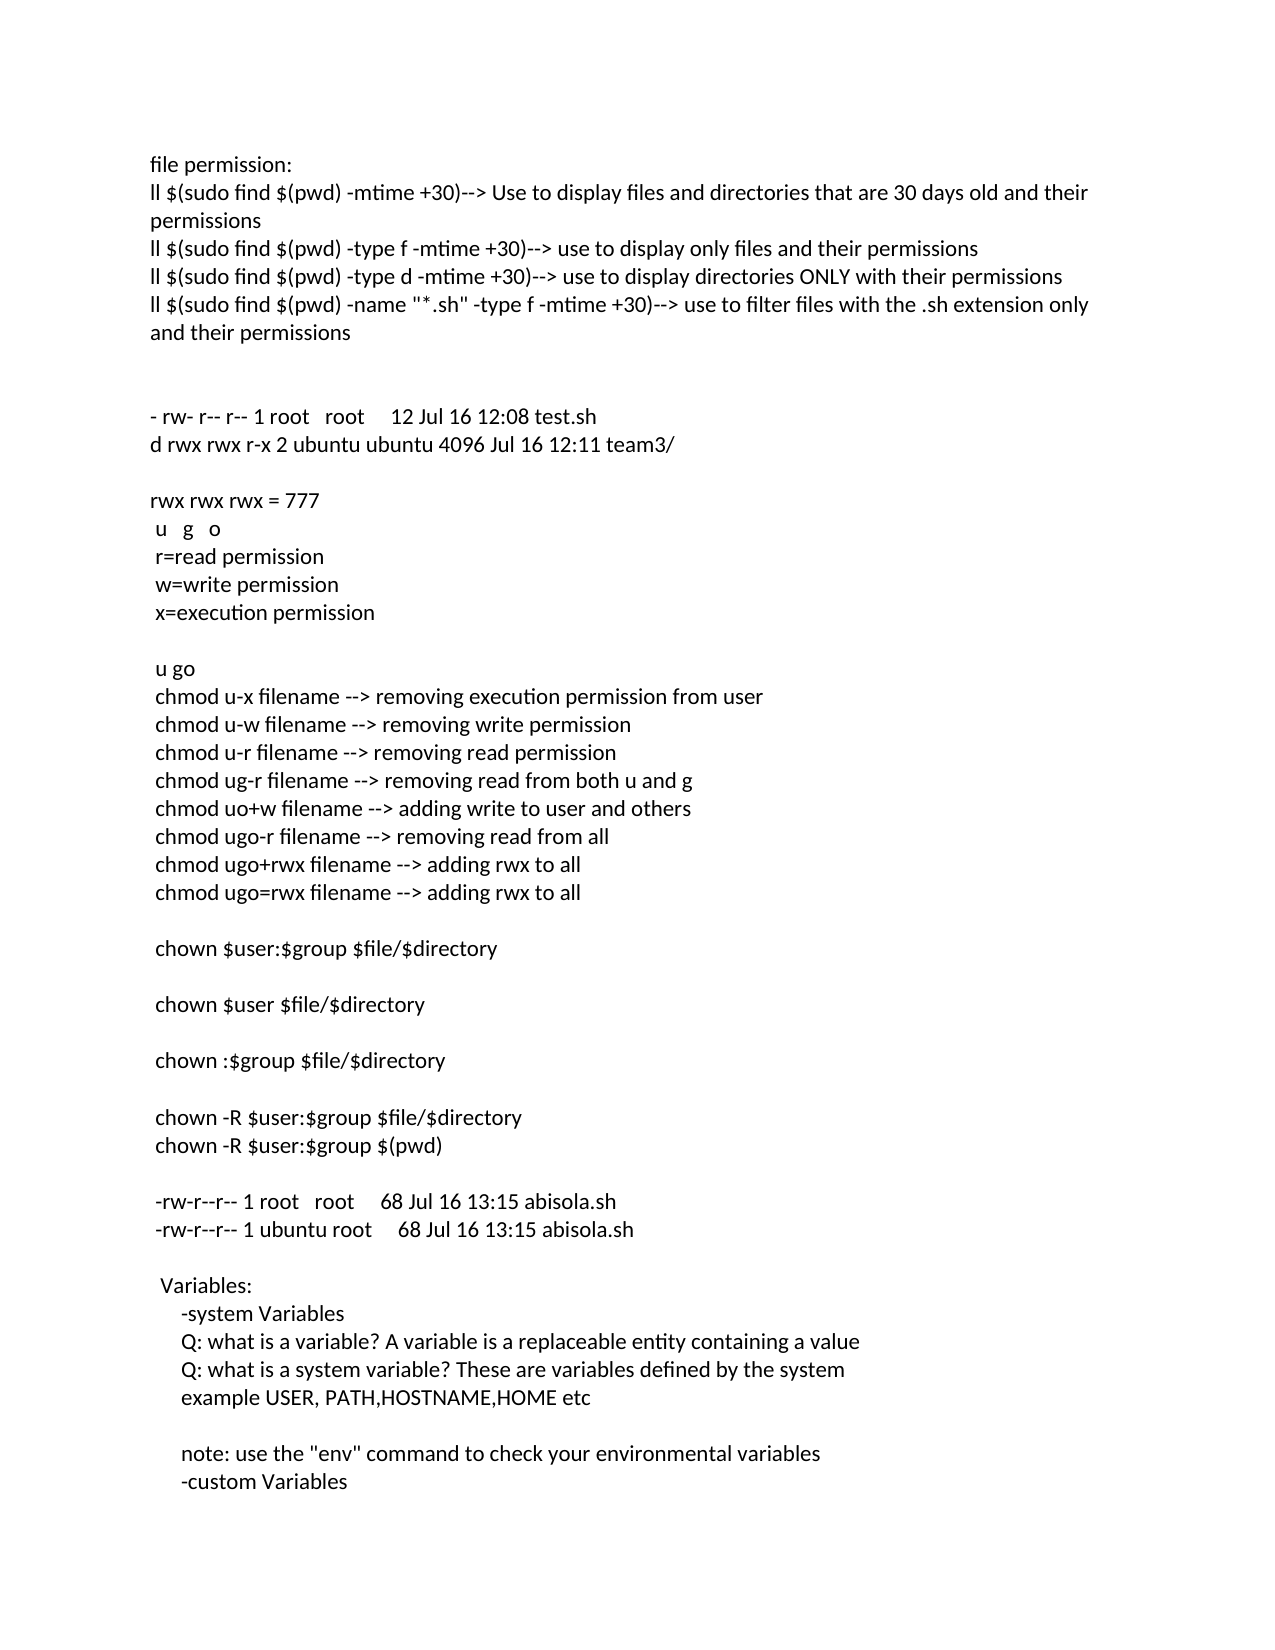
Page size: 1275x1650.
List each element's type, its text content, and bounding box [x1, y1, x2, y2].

text chmod ug-r filename --> removing read from both u and g [150, 766, 1125, 794]
text chown $user:$group $file/$directory [150, 934, 1125, 963]
text file permission: [150, 150, 1125, 178]
text example USER, PATH,HOSTNAME,HOME etc [150, 1383, 1125, 1411]
text chmod ugo-r filename --> removing read from all [150, 822, 1125, 851]
text r=read permission [150, 542, 1125, 570]
text chmod ugo+rwx filename --> adding rwx to all [150, 851, 1125, 878]
text rwx rwx rwx = 777 [150, 486, 1125, 514]
text -custom Variables [150, 1467, 1125, 1495]
text ll $(sudo find $(pwd) -mtime +30)--> Use to display files and directories that are 30 days old and their permissions [150, 178, 1125, 234]
text ll $(sudo find $(pwd) -type f -mtime +30)--> use to display only files and their permissions [150, 234, 1125, 262]
text chown :$group $file/$directory [150, 1047, 1125, 1075]
text -rw-r--r-- 1 root root 68 Jul 16 13:15 abisola.sh [150, 1187, 1125, 1215]
text Variables: [150, 1271, 1125, 1299]
text d rwx rwx r-x 2 ubuntu ubuntu 4096 Jul 16 12:11 team3/ [150, 430, 1125, 458]
text chmod u-x filename --> removing execution permission from user [150, 682, 1125, 710]
text ll $(sudo find $(pwd) -type d -mtime +30)--> use to display directories ONLY with their permissions [150, 262, 1125, 290]
text Q: what is a variable? A variable is a replaceable entity containing a value [150, 1327, 1125, 1355]
text w=write permission [150, 570, 1125, 598]
text x=execution permission [150, 598, 1125, 626]
text u g o [150, 514, 1125, 542]
text note: use the "env" command to check your environmental variables [150, 1439, 1125, 1467]
text chmod ugo=rwx filename --> adding rwx to all [150, 878, 1125, 907]
text -rw-r--r-- 1 ubuntu root 68 Jul 16 13:15 abisola.sh [150, 1215, 1125, 1243]
text chmod u-r filename --> removing read permission [150, 738, 1125, 766]
text chown -R $user:$group $file/$directory [150, 1103, 1125, 1131]
text Q: what is a system variable? These are variables defined by the system [150, 1355, 1125, 1383]
text u go [150, 654, 1125, 682]
text chown -R $user:$group $(pwd) [150, 1131, 1125, 1159]
text chown $user $file/$directory [150, 991, 1125, 1019]
text - rw- r-- r-- 1 root root 12 Jul 16 12:08 test.sh [150, 402, 1125, 430]
text ll $(sudo find $(pwd) -name "*.sh" -type f -mtime +30)--> use to filter files with the .sh extension only and their permissions [150, 290, 1125, 346]
text chmod u-w filename --> removing write permission [150, 710, 1125, 738]
text chmod uo+w filename --> adding write to user and others [150, 794, 1125, 822]
text -system Variables [150, 1299, 1125, 1327]
